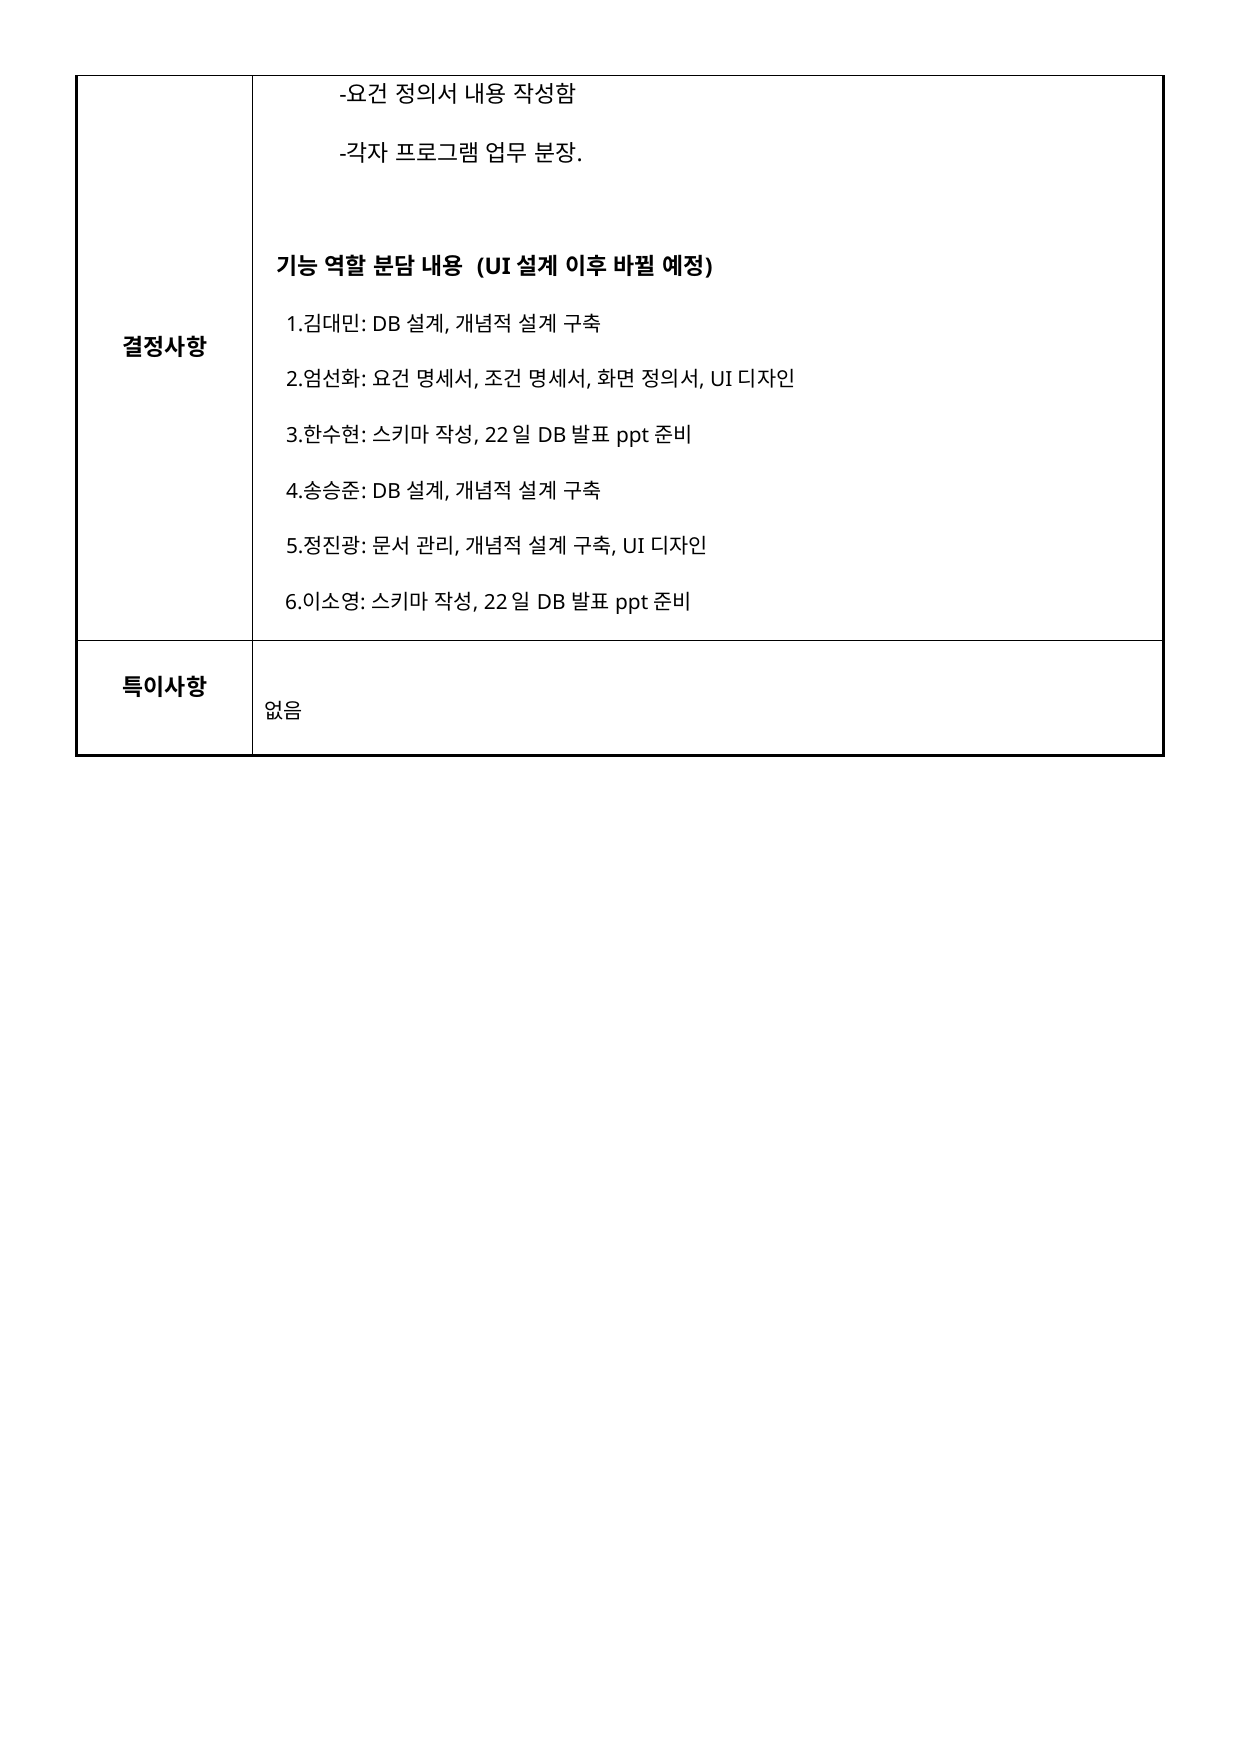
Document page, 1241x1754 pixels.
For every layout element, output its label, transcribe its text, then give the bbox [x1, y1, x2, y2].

table_cell 결정사항 [78, 76, 252, 640]
table_cell 없음 [253, 641, 1162, 754]
table_cell 특이사항 [78, 641, 252, 754]
table_cell -요건 정의서 내용 작성함 -각자 프로그램 업무 분장. 기능 역할 분담 내용 (UI 설계 이후 바뀔 예정) 1.김대민: DB 설계, 개념적 설계 구축 2.엄선화: 요건 명세서, 조건 명세서, 화면 정의서, UI 디자인 3.한수현: 스키마 작성, 22일 DB 발표 ppt 준비 4.송승준: DB 설계, 개념적 설계 구축 5.정진광: 문서 관리, 개념적 설계 구축, UI 디자인 6.이소영: 스키마 작성, 22일 DB 발표 ppt 준비 [253, 76, 1162, 640]
